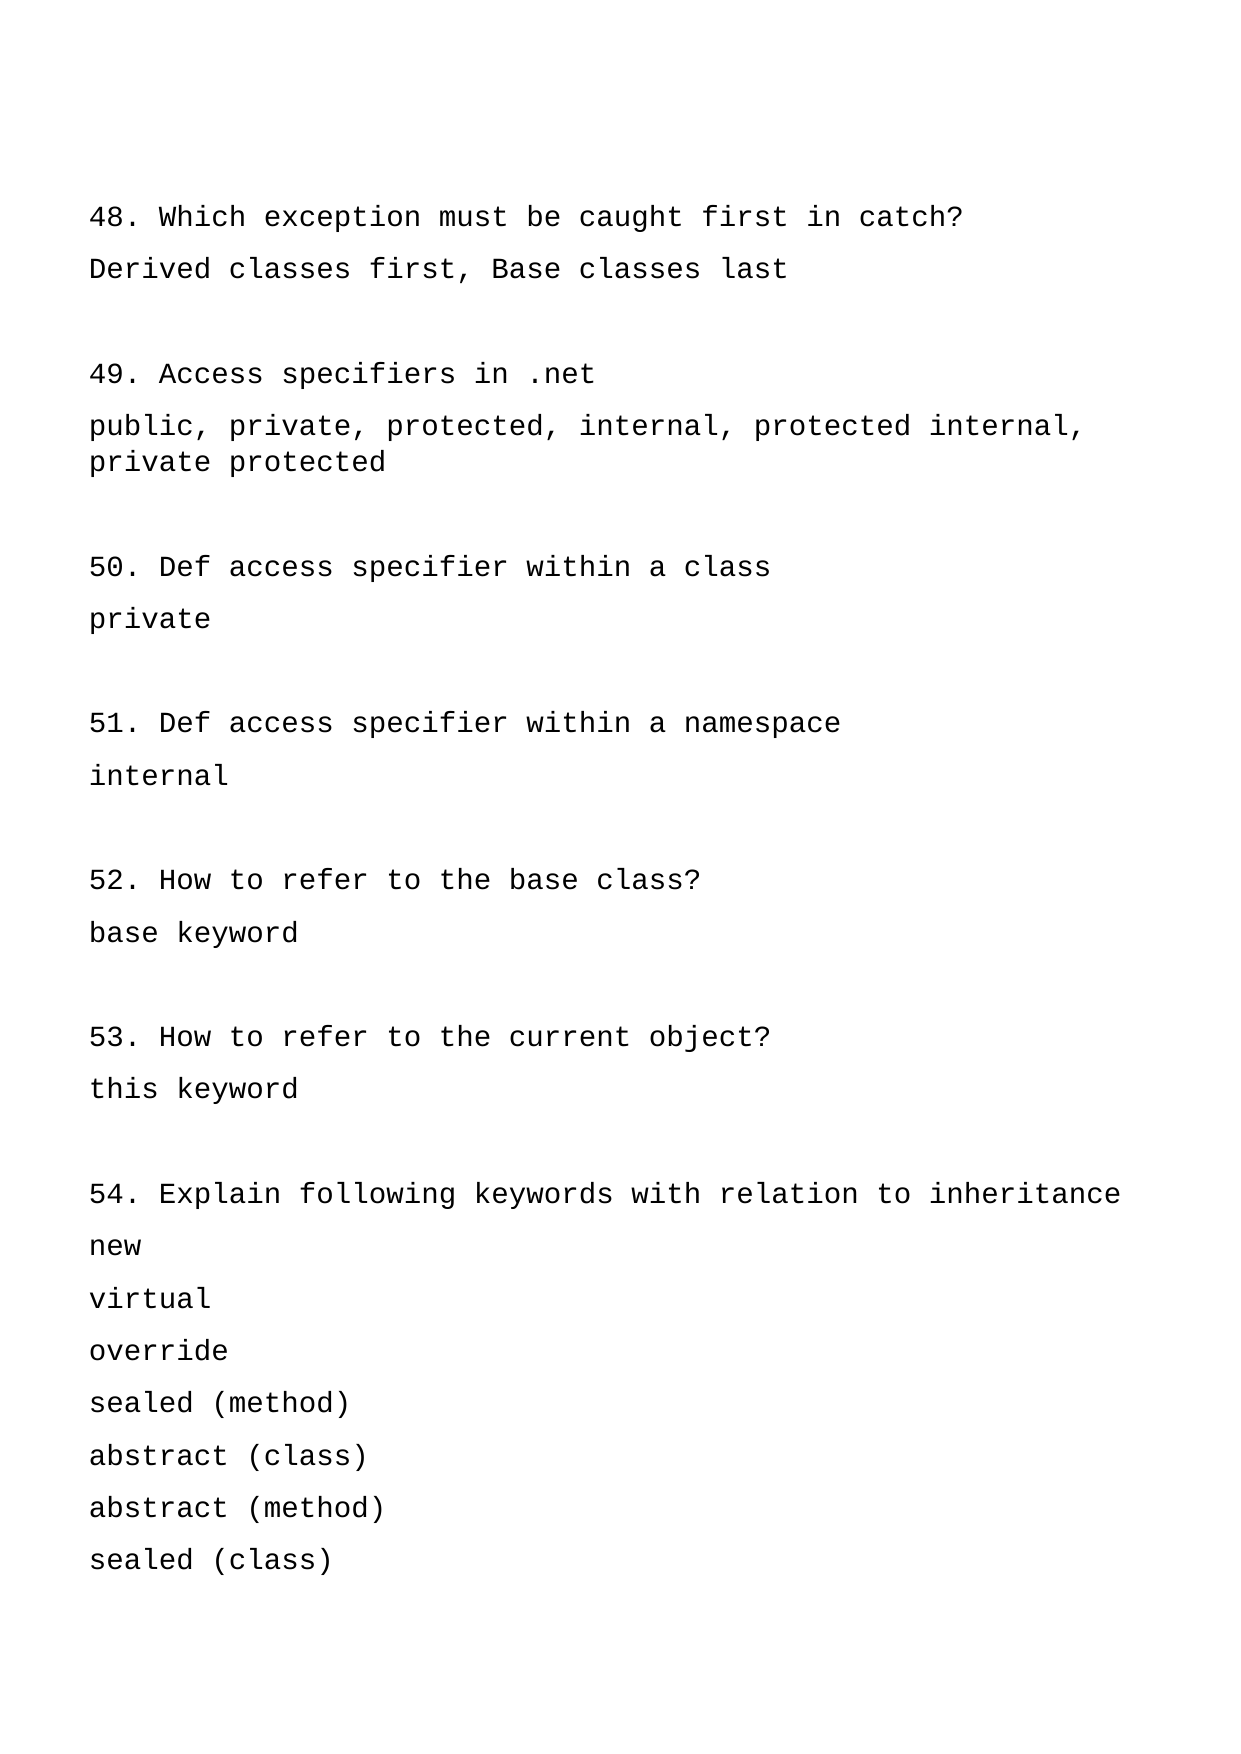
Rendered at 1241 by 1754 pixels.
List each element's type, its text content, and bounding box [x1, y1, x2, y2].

text abstract (class) [89, 1441, 1167, 1474]
text new [89, 1231, 1167, 1264]
text abstract (method) [89, 1493, 1167, 1526]
text sealed (class) [89, 1545, 1167, 1578]
text this keyword [89, 1074, 1167, 1108]
text 48. Which exception must be caught first in catch? [89, 202, 1167, 235]
text sealed (method) [89, 1388, 1167, 1421]
text 53. How to refer to the current object? [89, 1022, 1167, 1055]
text internal [89, 761, 1167, 794]
text 49. Access specifiers in .net [89, 359, 1167, 392]
text 51. Def access specifier within a namespace [89, 708, 1167, 742]
text base keyword [89, 918, 1167, 951]
text public, private, protected, internal, protected internal, private protected [89, 411, 1167, 480]
text private [89, 604, 1167, 637]
text 54. Explain following keywords with relation to inheritance [89, 1179, 1167, 1212]
text 52. How to refer to the base class? [89, 865, 1167, 898]
text virtual [89, 1284, 1167, 1317]
text override [89, 1336, 1167, 1369]
text 50. Def access specifier within a class [89, 552, 1167, 585]
text Derived classes first, Base classes last [89, 254, 1167, 288]
